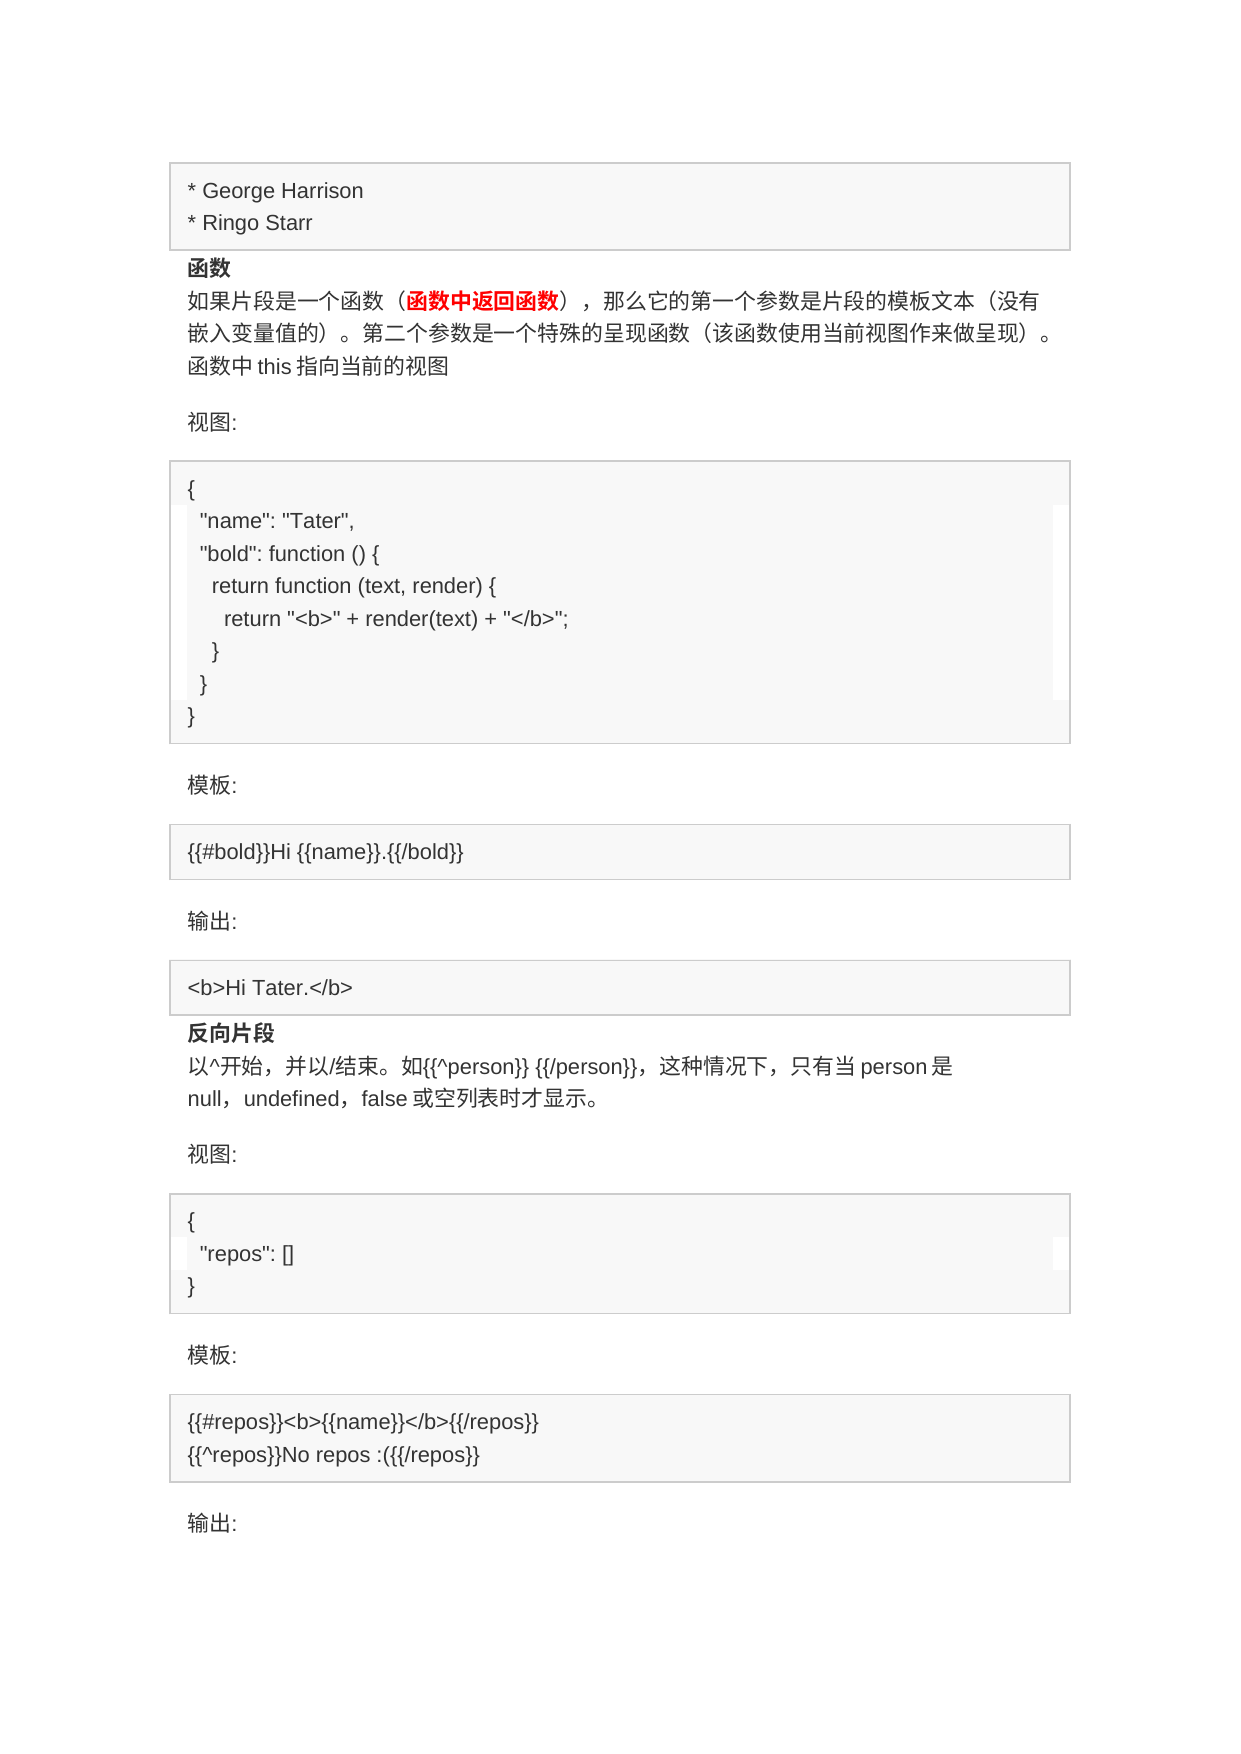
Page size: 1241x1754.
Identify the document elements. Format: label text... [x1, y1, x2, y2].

text "repos": [] [187, 1237, 1053, 1258]
text 输出: [187, 903, 1053, 936]
text { [171, 1195, 1069, 1237]
text } [187, 635, 1053, 667]
text { [171, 462, 1069, 505]
text "bold": function () { [187, 537, 1053, 570]
text 视图: [187, 404, 1053, 437]
text <b>Hi Tater.</b> [171, 961, 1069, 1014]
text 输出: [187, 1506, 1053, 1538]
text return function (text, render) { [187, 570, 1053, 602]
text } [171, 688, 1069, 743]
text return "<b>" + render(text) + "</b>"; [187, 602, 1053, 635]
text 反向片段 [187, 1016, 1053, 1048]
text * Ringo Starr [171, 194, 1069, 249]
text 函数 [187, 251, 1053, 283]
text } [187, 667, 1053, 688]
text {{#bold}}Hi {{name}}.{{/bold}} [171, 825, 1069, 879]
text {{#repos}}<b>{{name}}</b>{{/repos}} [171, 1395, 1069, 1426]
text "name": "Tater", [187, 505, 1053, 537]
text 模板: [187, 768, 1053, 800]
text } [171, 1258, 1069, 1313]
text 模板: [187, 1338, 1053, 1370]
text 如果片段是一个函数（函数中返回函数），那么它的第一个参数是片段的模板文本（没有嵌入变量值的）。第二个参数是一个特殊的呈现函数（该函数使用当前视图作来做呈现）。函数中this指向当前的视图 [187, 283, 1053, 381]
text 视图: [187, 1137, 1053, 1169]
text {{^repos}}No repos :({{/repos}} [171, 1426, 1069, 1481]
text * George Harrison [171, 164, 1069, 194]
text 以^开始，并以/结束。如{{^person}} {{/person}}，这种情况下，只有当person是null，undefined，false或空列表时才显示。 [187, 1048, 1053, 1113]
